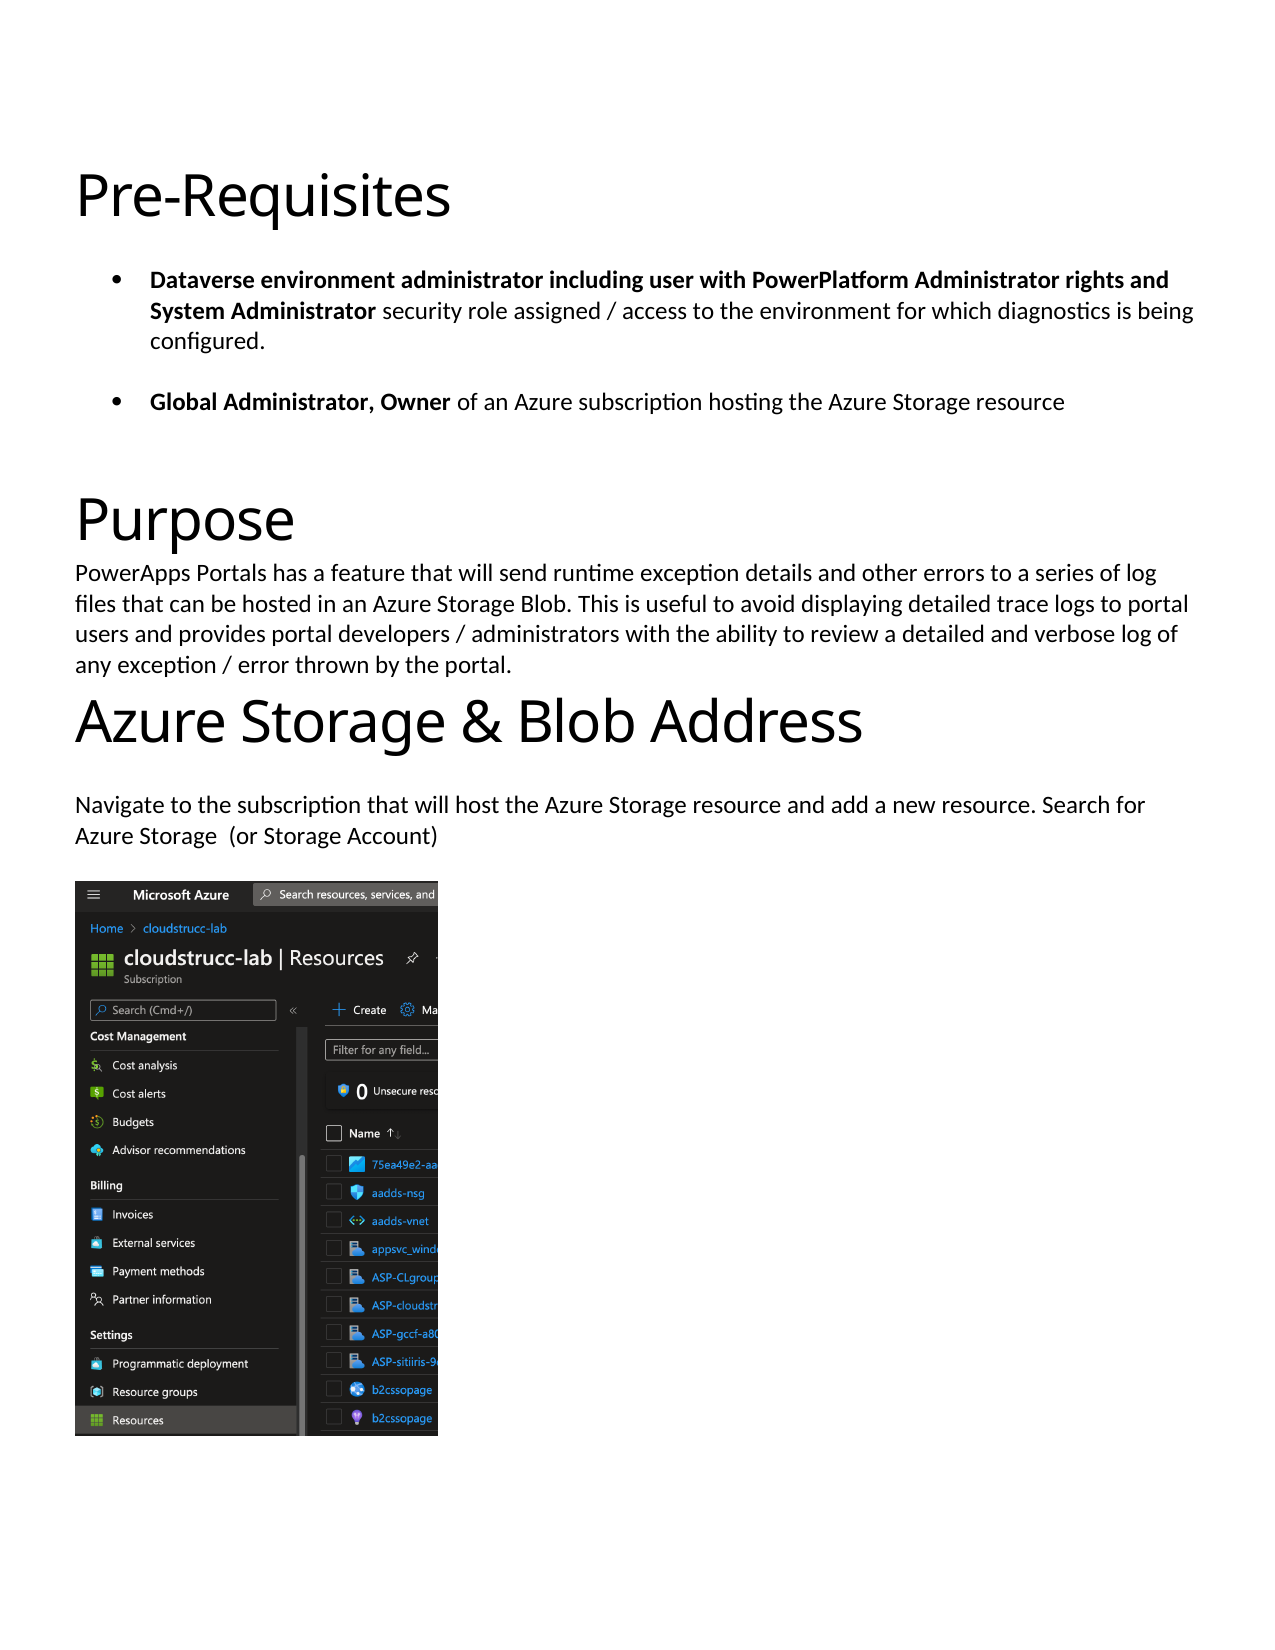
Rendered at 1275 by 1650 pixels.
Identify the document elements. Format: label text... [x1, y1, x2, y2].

title Azure Storage & Blob Address [75, 680, 1200, 759]
picture [75, 881, 438, 1436]
title Purpose [75, 478, 1200, 558]
text PowerApps Portals has a feature that will send runtime exception details and other errors to a series of log files that can be hosted in an Azure Storage Blob. This is useful to avoid displaying detailed trace logs to portal users and provides portal developers / administrators with the ability to review a detailed and verbose log of any exception / error thrown by the portal. [75, 558, 1200, 680]
text Navigate to the subscription that will host the Azure Storage resource and add a new resource. Search for Azure Storage (or Storage Account) [75, 790, 1200, 851]
list Dataverse environment administrator including user with PowerPlatform Administrator rights and System Administrator security role assigned / access to the environment for which diagnostics is being configured. [112, 264, 1200, 356]
list Global Administrator, Owner of an Azure subscription hosting the Azure Storage resource [112, 387, 1200, 417]
title Pre-Requisites [75, 154, 1200, 234]
